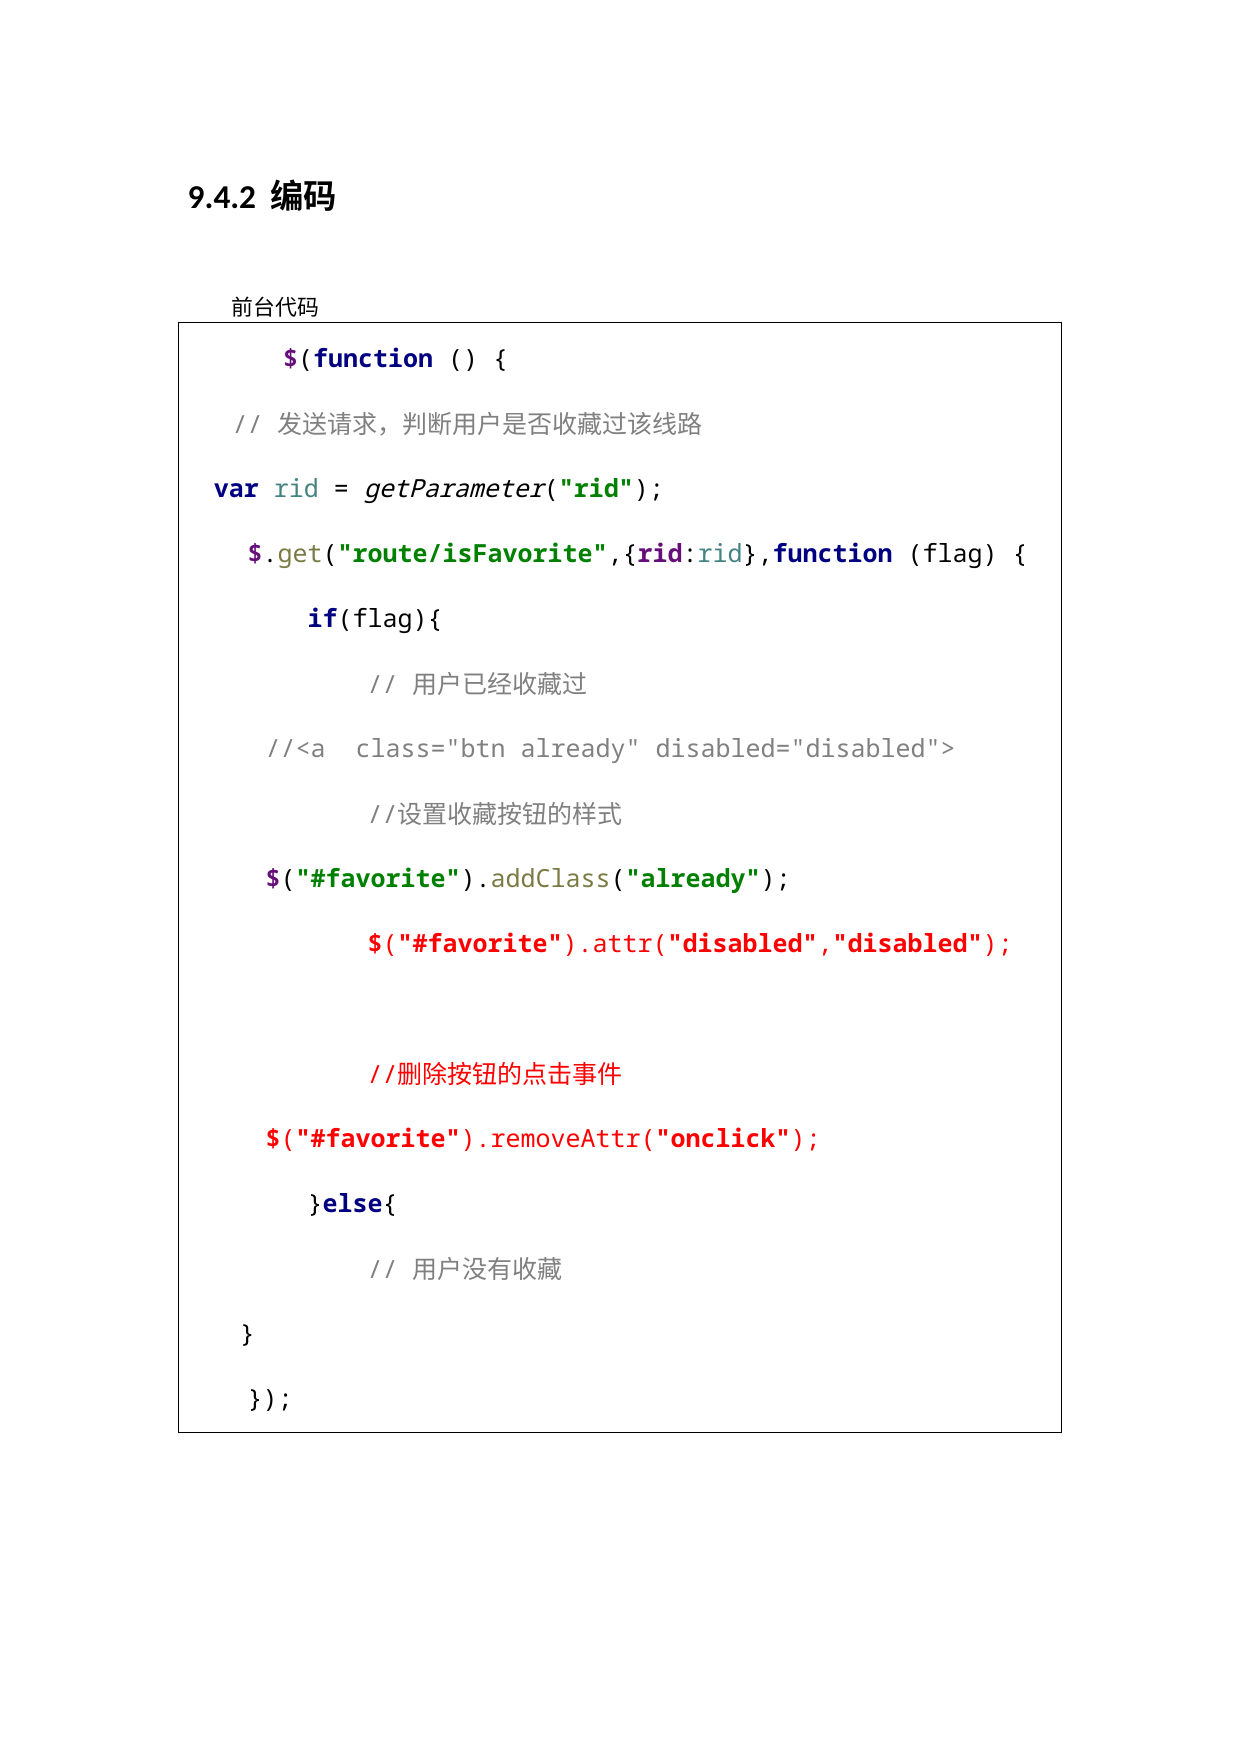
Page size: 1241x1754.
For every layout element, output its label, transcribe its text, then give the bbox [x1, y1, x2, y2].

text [179, 323, 1061, 1432]
subtitle 编码 [187, 162, 1053, 227]
text 前台代码 [231, 289, 1053, 322]
